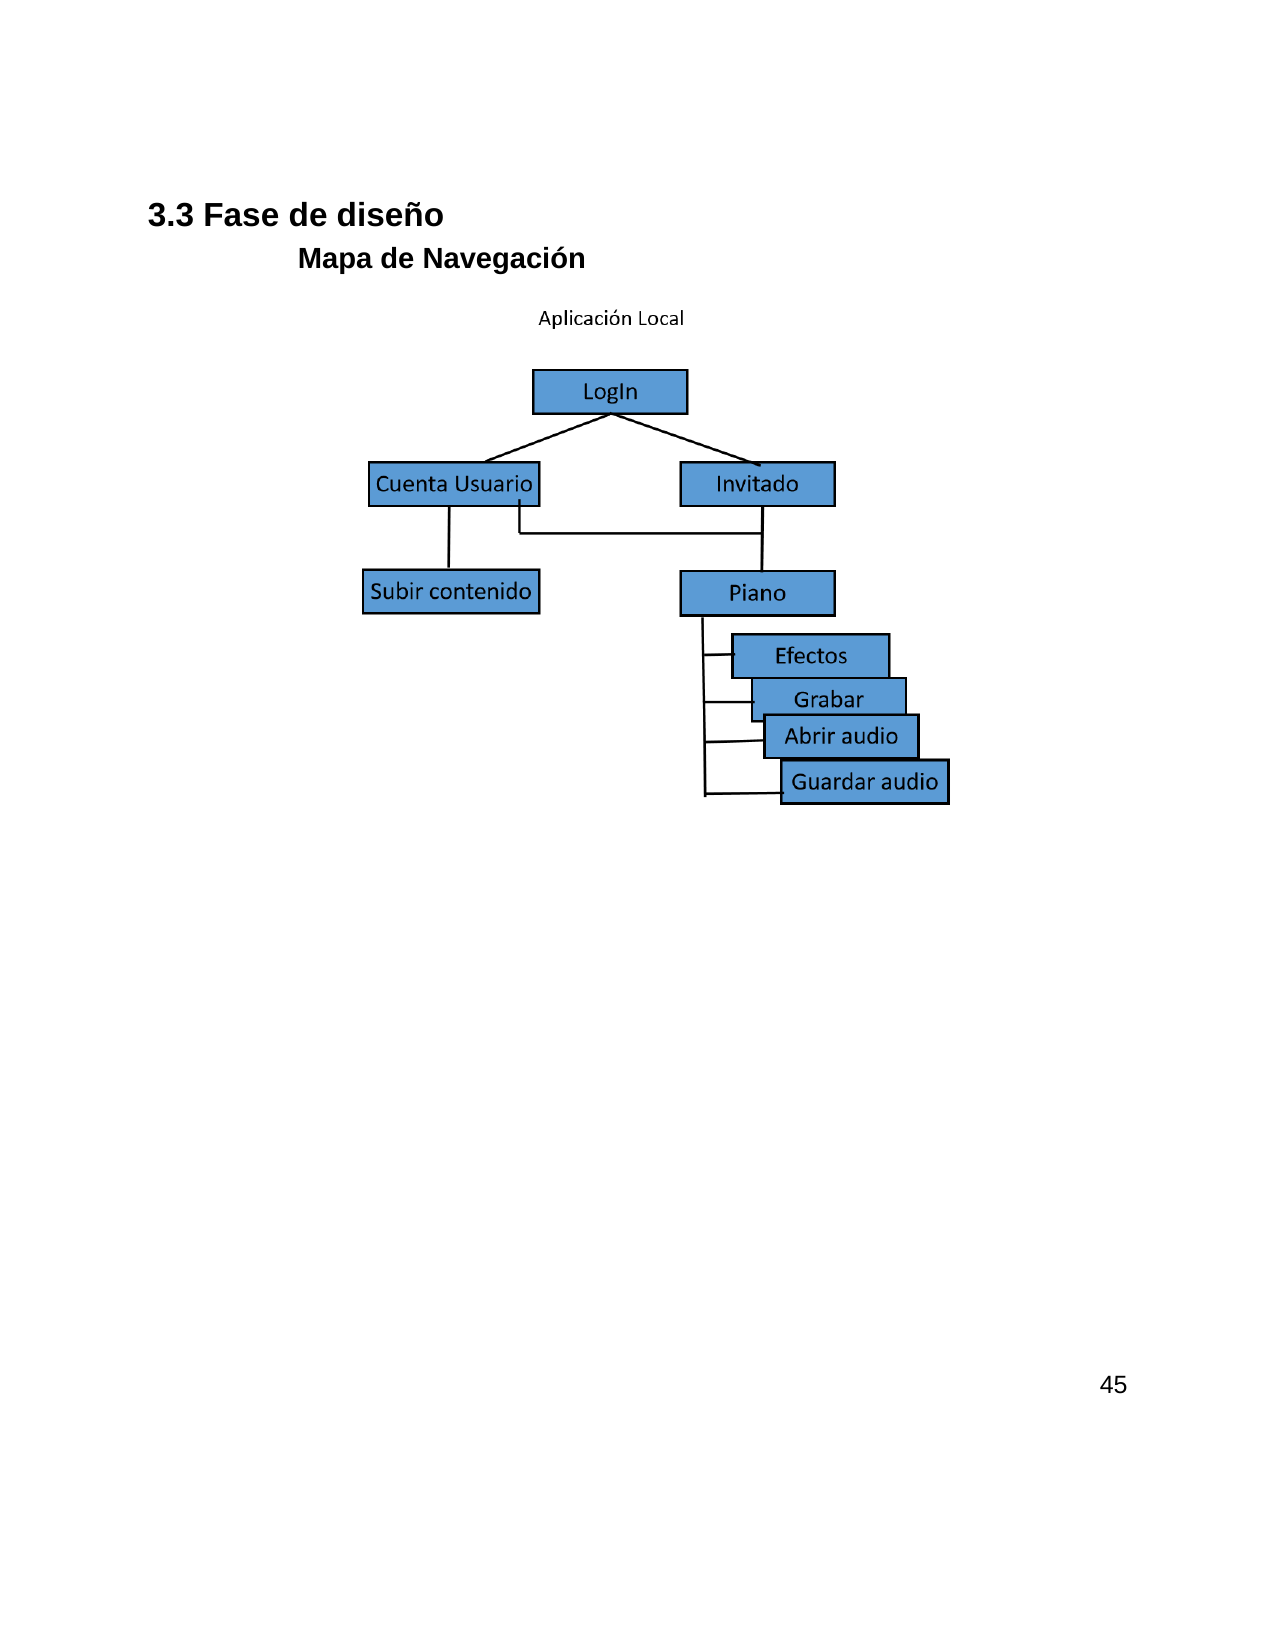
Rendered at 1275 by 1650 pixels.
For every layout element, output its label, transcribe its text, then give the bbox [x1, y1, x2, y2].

picture [147, 277, 1125, 843]
subtitle Mapa de Navegación [148, 241, 1127, 274]
subtitle 3.3 Fase de diseño [148, 195, 1127, 234]
